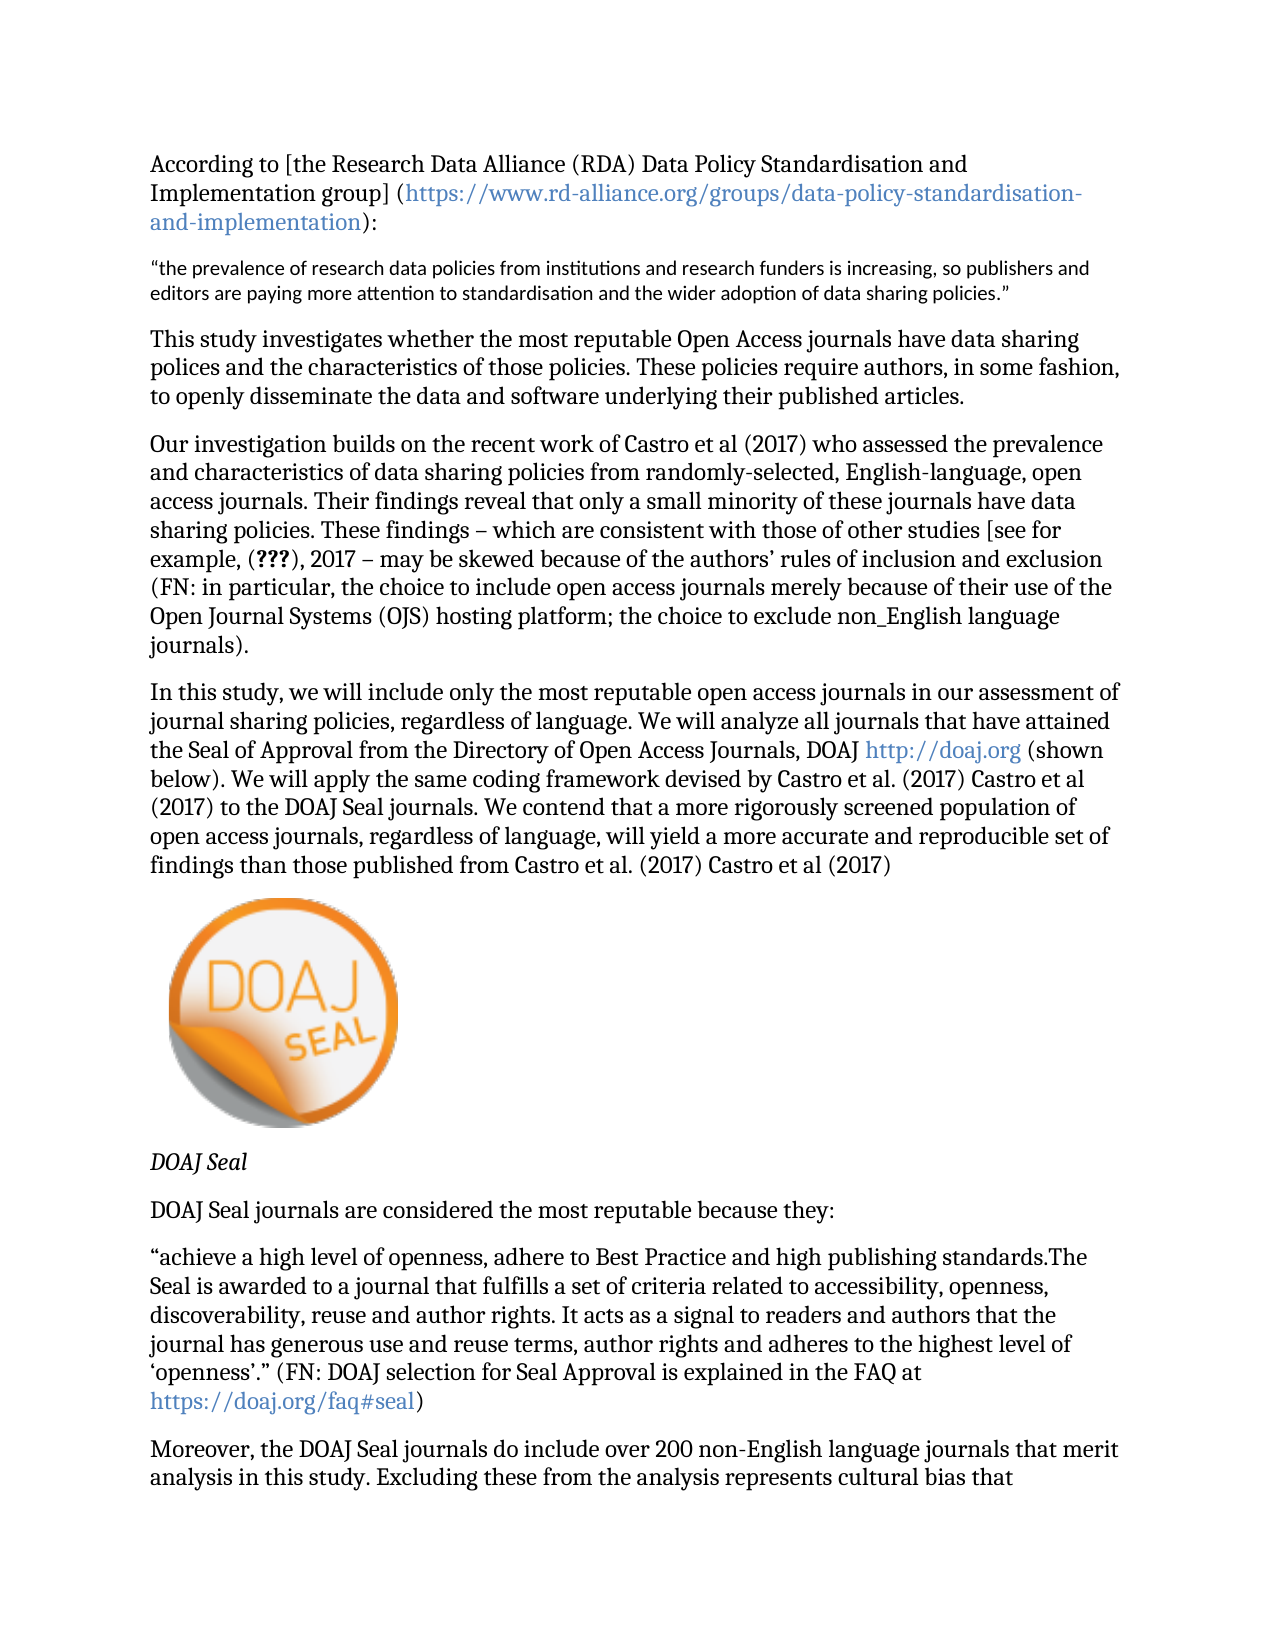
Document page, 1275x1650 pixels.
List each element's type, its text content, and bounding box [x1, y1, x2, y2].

text DOAJ Seal [150, 1148, 1125, 1177]
text According to [the Research Data Alliance (RDA) Data Policy Standardisation and Implementation group] (https://www.rd-alliance.org/groups/data-policy-standardisation-and-implementation): [150, 150, 1125, 236]
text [150, 1434, 1125, 1492]
text “achieve a high level of openness, adhere to Best Practice and high publishing standards.The Seal is awarded to a journal that fulfills a set of criteria related to accessibility, openness, discoverability, reuse and author rights. It acts as a signal to readers and authors that the journal has generous use and reuse terms, author rights and adheres to the highest level of ‘openness’.” (FN: DOAJ selection for Seal Approval is explained in the FAQ at https://doaj.org/faq#seal) [150, 1243, 1125, 1416]
text “the prevalence of research data policies from institutions and research funders is increasing, so publishers and editors are paying more attention to standardisation and the wider adoption of data sharing policies.” [150, 255, 1125, 306]
text In this study, we will include only the most reputable open access journals in our assessment of journal sharing policies, regardless of language. We will analyze all journals that have attained the Seal of Approval from the Directory of Open Access Journals, DOAJ http://doaj.org (shown below). We will apply the same coding framework devised by Castro et al. (2017) Castro et al (2017) to the DOAJ Seal journals. We contend that a more rigorously screened population of open access journals, regardless of language, will yield a more accurate and reproducible set of findings than those published from Castro et al. (2017) Castro et al (2017) [150, 678, 1125, 879]
text This study investigates whether the most reputable Open Access journals have data sharing polices and the characteristics of those policies. These policies require authors, in some fashion, to openly disseminate the data and software underlying their published articles. [150, 324, 1125, 411]
picture [168, 898, 398, 1128]
text DOAJ Seal journals are considered the most reputable because they: [150, 1196, 1125, 1224]
text Our investigation builds on the recent work of Castro et al (2017) who assessed the prevalence and characteristics of data sharing policies from randomly-selected, English-language, open access journals. Their findings reveal that only a small minority of these journals have data sharing policies. These findings – which are consistent with those of other studies [see for example, (???), 2017 – may be skewed because of the authors’ rules of inclusion and exclusion (FN: in particular, the choice to include open access journals merely because of their use of the Open Journal Systems (OJS) hosting platform; the choice to exclude non_English language journals). [150, 429, 1125, 659]
